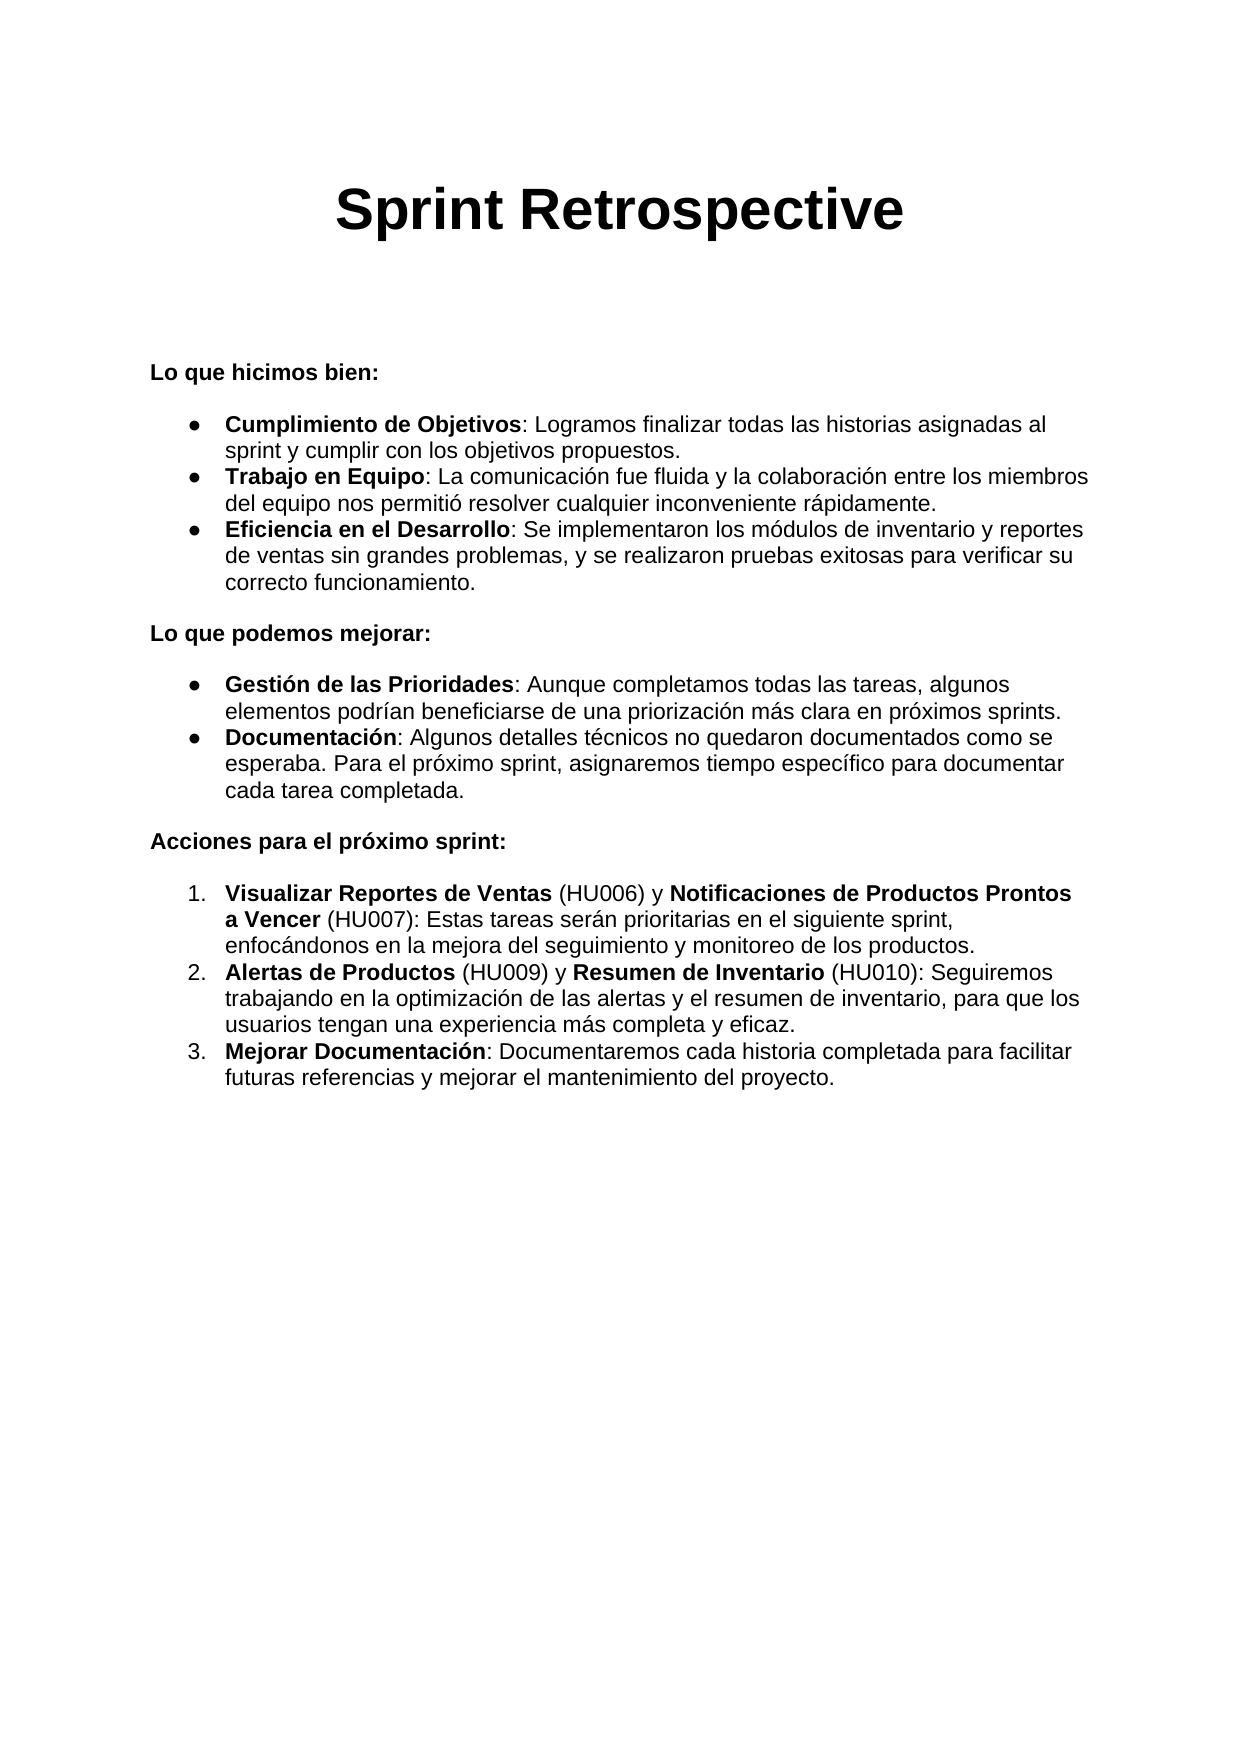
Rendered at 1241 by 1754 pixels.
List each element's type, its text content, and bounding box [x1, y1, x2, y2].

list Gestión de las Prioridades: Aunque completamos todas las tareas, algunos elementos podrían beneficiarse de una priorización más clara en próximos sprints. [187, 671, 1090, 724]
list Cumplimiento de Objetivos: Logramos finalizar todas las historias asignadas al sprint y cumplir con los objetivos propuestos. [187, 411, 1090, 463]
text Lo que hicimos bien: [150, 359, 1090, 386]
text Lo que podemos mejorar: [150, 620, 1090, 646]
list Mejorar Documentación: Documentaremos cada historia completada para facilitar futuras referencias y mejorar el mantenimiento del proyecto. [187, 1038, 1090, 1090]
list Alertas de Productos (HU009) y Resumen de Inventario (HU010): Seguiremos trabajando en la optimización de las alertas y el resumen de inventario, para que los usuarios tengan una experiencia más completa y eficaz. [187, 958, 1090, 1038]
text Acciones para el próximo sprint: [150, 828, 1090, 854]
list Eficiencia en el Desarrollo: Se implementaron los módulos de inventario y reportes de ventas sin grandes problemas, y se realizaron pruebas exitosas para verificar su correcto funcionamiento. [187, 516, 1090, 595]
text Sprint Retrospective [150, 175, 1090, 242]
list Visualizar Reportes de Ventas (HU006) y Notificaciones de Productos Prontos a Vencer (HU007): Estas tareas serán prioritarias en el siguiente sprint, enfocándonos en la mejora del seguimiento y monitoreo de los productos. [187, 879, 1090, 958]
list Trabajo en Equipo: La comunicación fue fluida y la colaboración entre los miembros del equipo nos permitió resolver cualquier inconveniente rápidamente. [187, 463, 1090, 516]
list Documentación: Algunos detalles técnicos no quedaron documentados como se esperaba. Para el próximo sprint, asignaremos tiempo específico para documentar cada tarea completada. [187, 724, 1090, 803]
